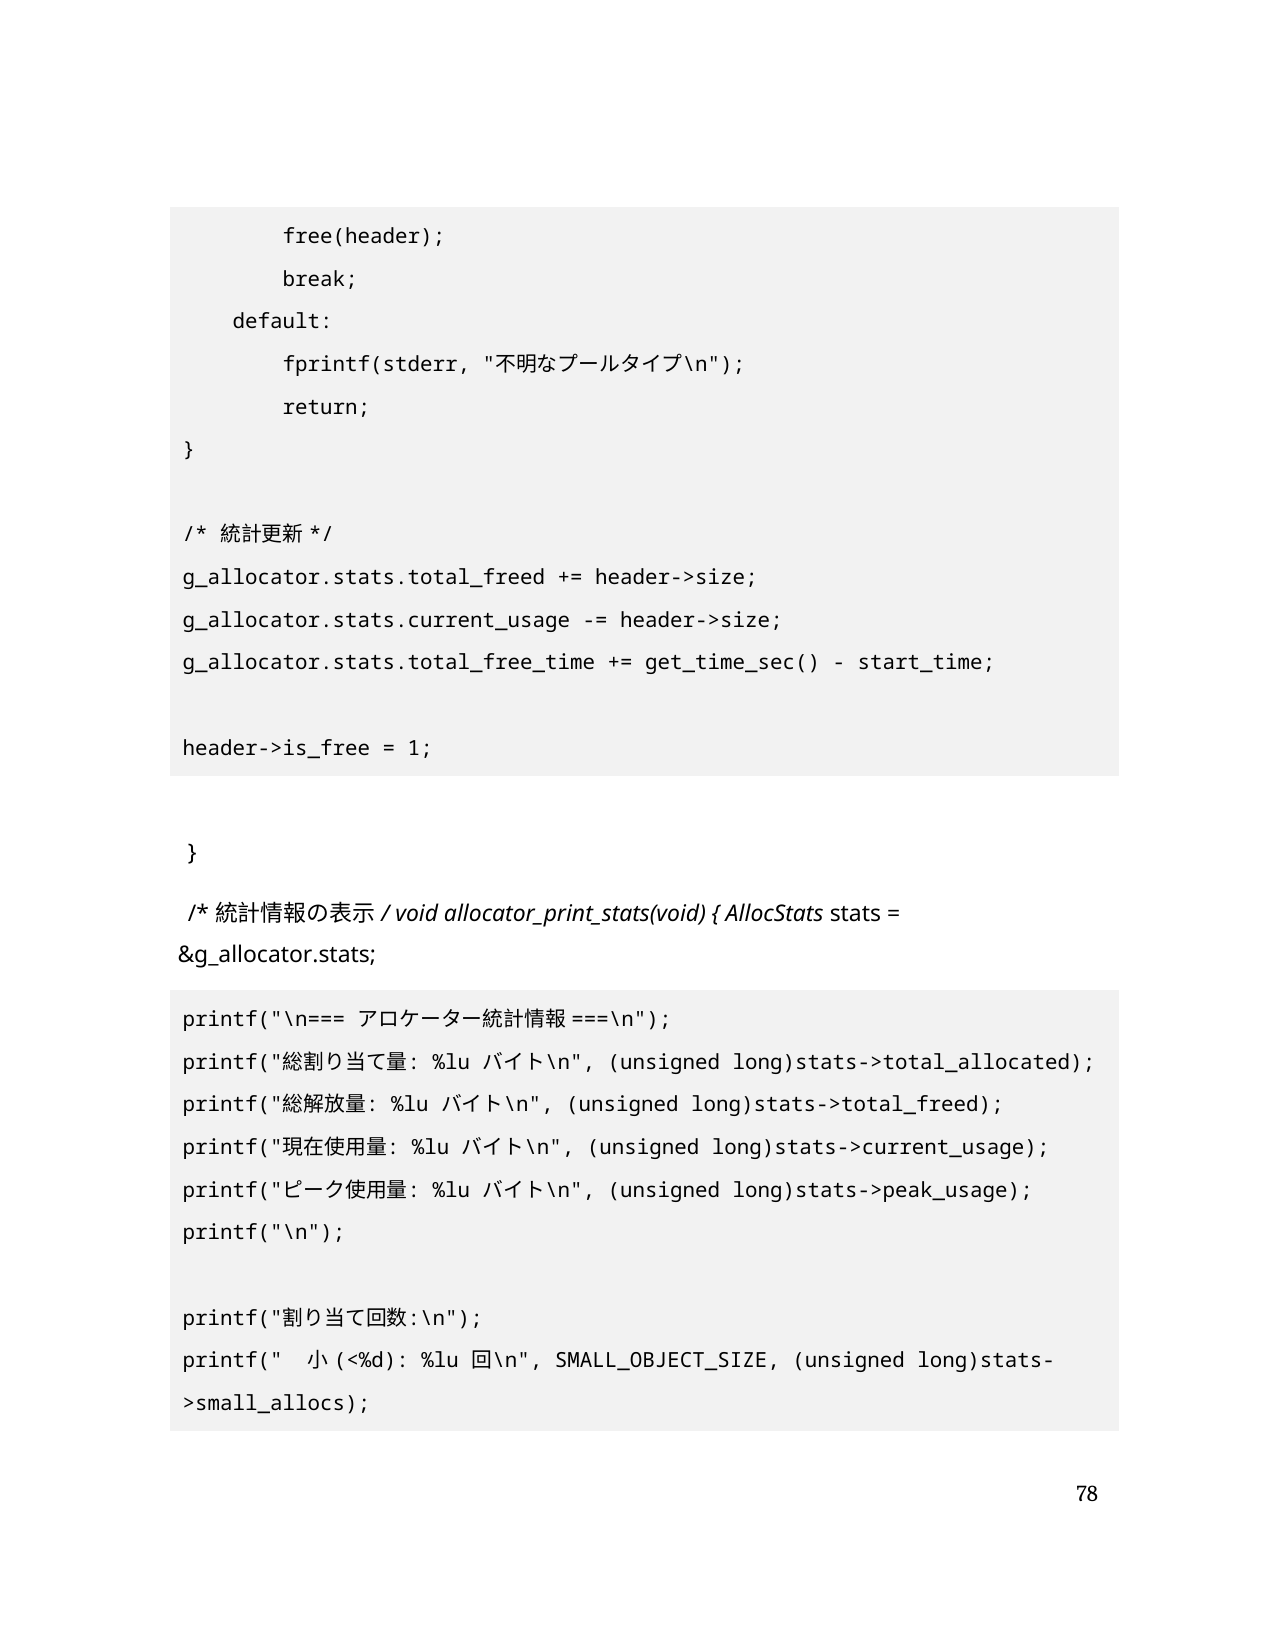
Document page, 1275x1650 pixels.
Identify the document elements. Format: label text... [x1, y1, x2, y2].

text /* 統計情報の表示 / void allocator_print_stats(void) { AllocStats stats = &g_allocator.stats; [177, 888, 1098, 971]
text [183, 1002, 1106, 1418]
text } [177, 827, 1098, 869]
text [183, 219, 1106, 763]
